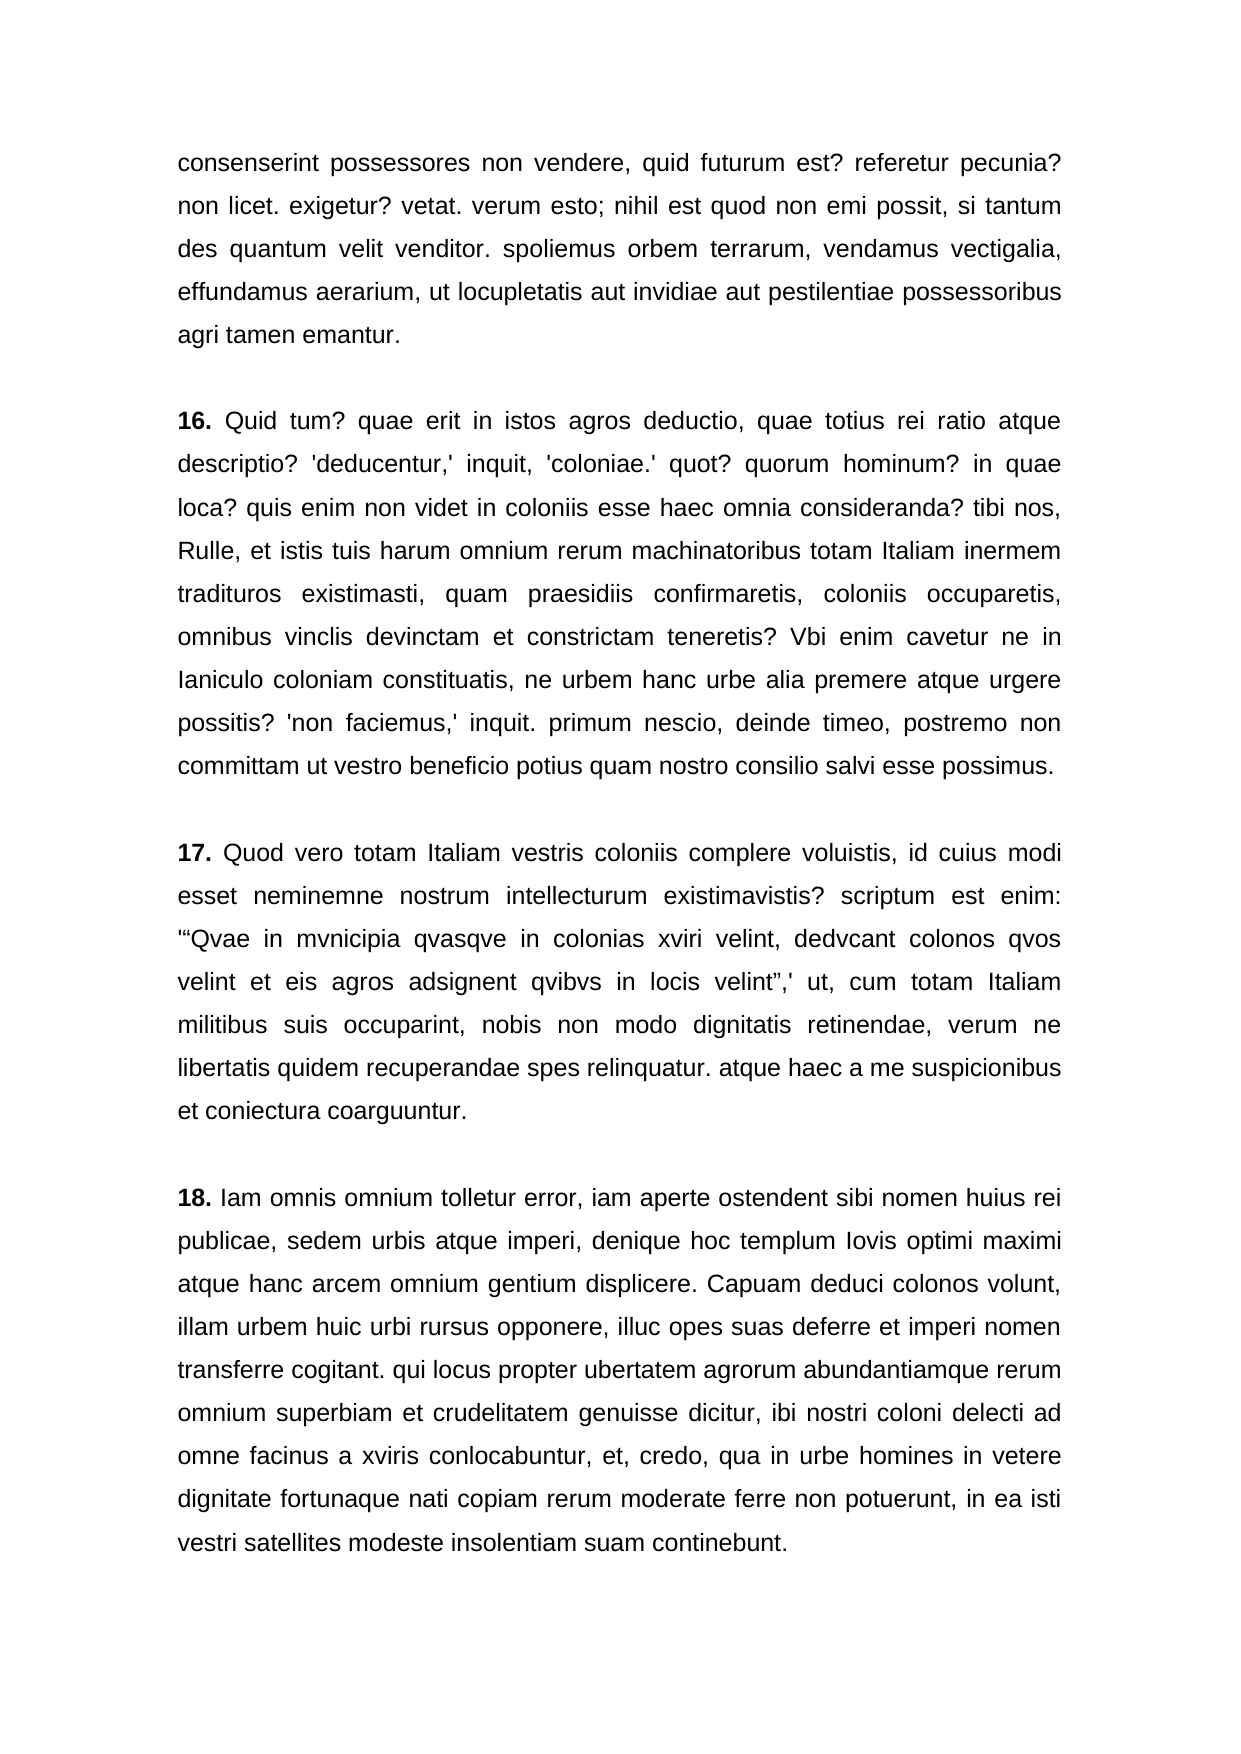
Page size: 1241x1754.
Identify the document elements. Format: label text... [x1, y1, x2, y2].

text 17. Quod vero totam Italiam vestris coloniis complere voluistis, id cuius modi esset neminemne nostrum intellecturum existimavistis? scriptum est enim: '“Qvae in mvnicipia qvasqve in colonias xviri velint, dedvcant colonos qvos velint et eis agros adsignent qvibvs in locis velint”,' ut, cum totam Italiam militibus suis occuparint, nobis non modo dignitatis retinendae, verum ne libertatis quidem recuperandae spes relinquatur. atque haec a me suspicionibus et coniectura coarguuntur. [177, 838, 1063, 1125]
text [177, 148, 1063, 349]
text 18. Iam omnis omnium tolletur error, iam aperte ostendent sibi nomen huius rei publicae, sedem urbis atque imperi, denique hoc templum Iovis optimi maximi atque hanc arcem omnium gentium displicere. Capuam deduci colonos volunt, illam urbem huic urbi rursus opponere, illuc opes suas deferre et imperi nomen transferre cogitant. qui locus propter ubertatem agrorum abundantiamque rerum omnium superbiam et crudelitatem genuisse dicitur, ibi nostri coloni delecti ad omne facinus a xviris conlocabuntur, et, credo, qua in urbe homines in vetere dignitate fortunaque nati copiam rerum moderate ferre non potuerunt, in ea isti vestri satellites modeste insolentiam suam continebunt. [177, 1183, 1063, 1556]
text 16. Quid tum? quae erit in istos agros deductio, quae totius rei ratio atque descriptio? 'deducentur,' inquit, 'coloniae.' quot? quorum hominum? in quae loca? quis enim non videt in coloniis esse haec omnia consideranda? tibi nos, Rulle, et istis tuis harum omnium rerum machinatoribus totam Italiam inermem tradituros existimasti, quam praesidiis confirmaretis, coloniis occuparetis, omnibus vinclis devinctam et constrictam teneretis? Vbi enim cavetur ne in Ianiculo coloniam constituatis, ne urbem hanc urbe alia premere atque urgere possitis? 'non faciemus,' inquit. primum nescio, deinde timeo, postremo non committam ut vestro beneficio potius quam nostro consilio salvi esse possimus. [177, 406, 1063, 780]
